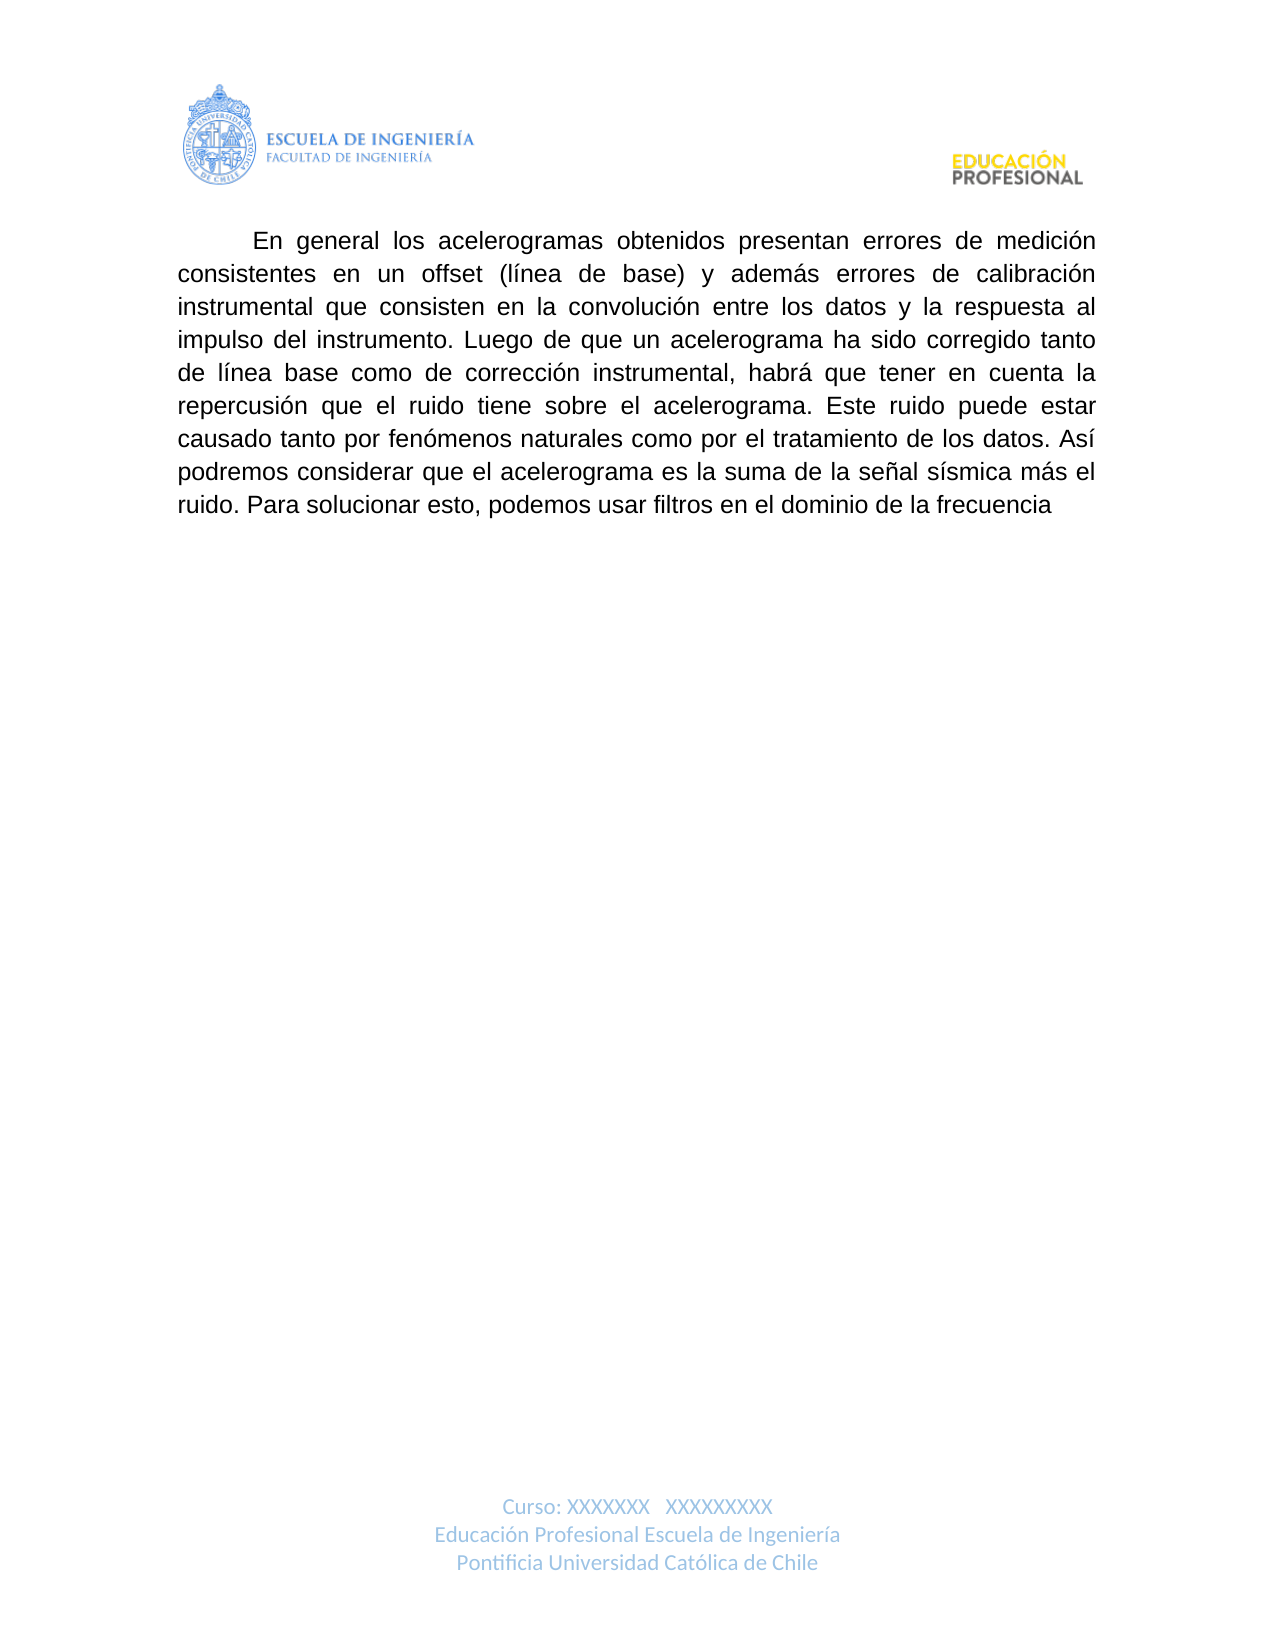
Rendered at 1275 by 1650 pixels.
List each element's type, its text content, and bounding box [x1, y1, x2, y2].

picture [177, 73, 1088, 196]
text En general los acelerogramas obtenidos presentan errores de medición consistentes en un offset (línea de base) y además errores de calibración instrumental que consisten en la convolución entre los datos y la respuesta al impulso del instrumento. Luego de que un acelerograma ha sido corregido tanto de línea base como de corrección instrumental, habrá que tener en cuenta la repercusión que el ruido tiene sobre el acelerograma. Este ruido puede estar causado tanto por fenómenos naturales como por el tratamiento de los datos. Así podremos considerar que el acelerograma es la suma de la señal sísmica más el ruido. Para solucionar esto, podemos usar filtros en el dominio de la frecuencia [177, 226, 1098, 519]
